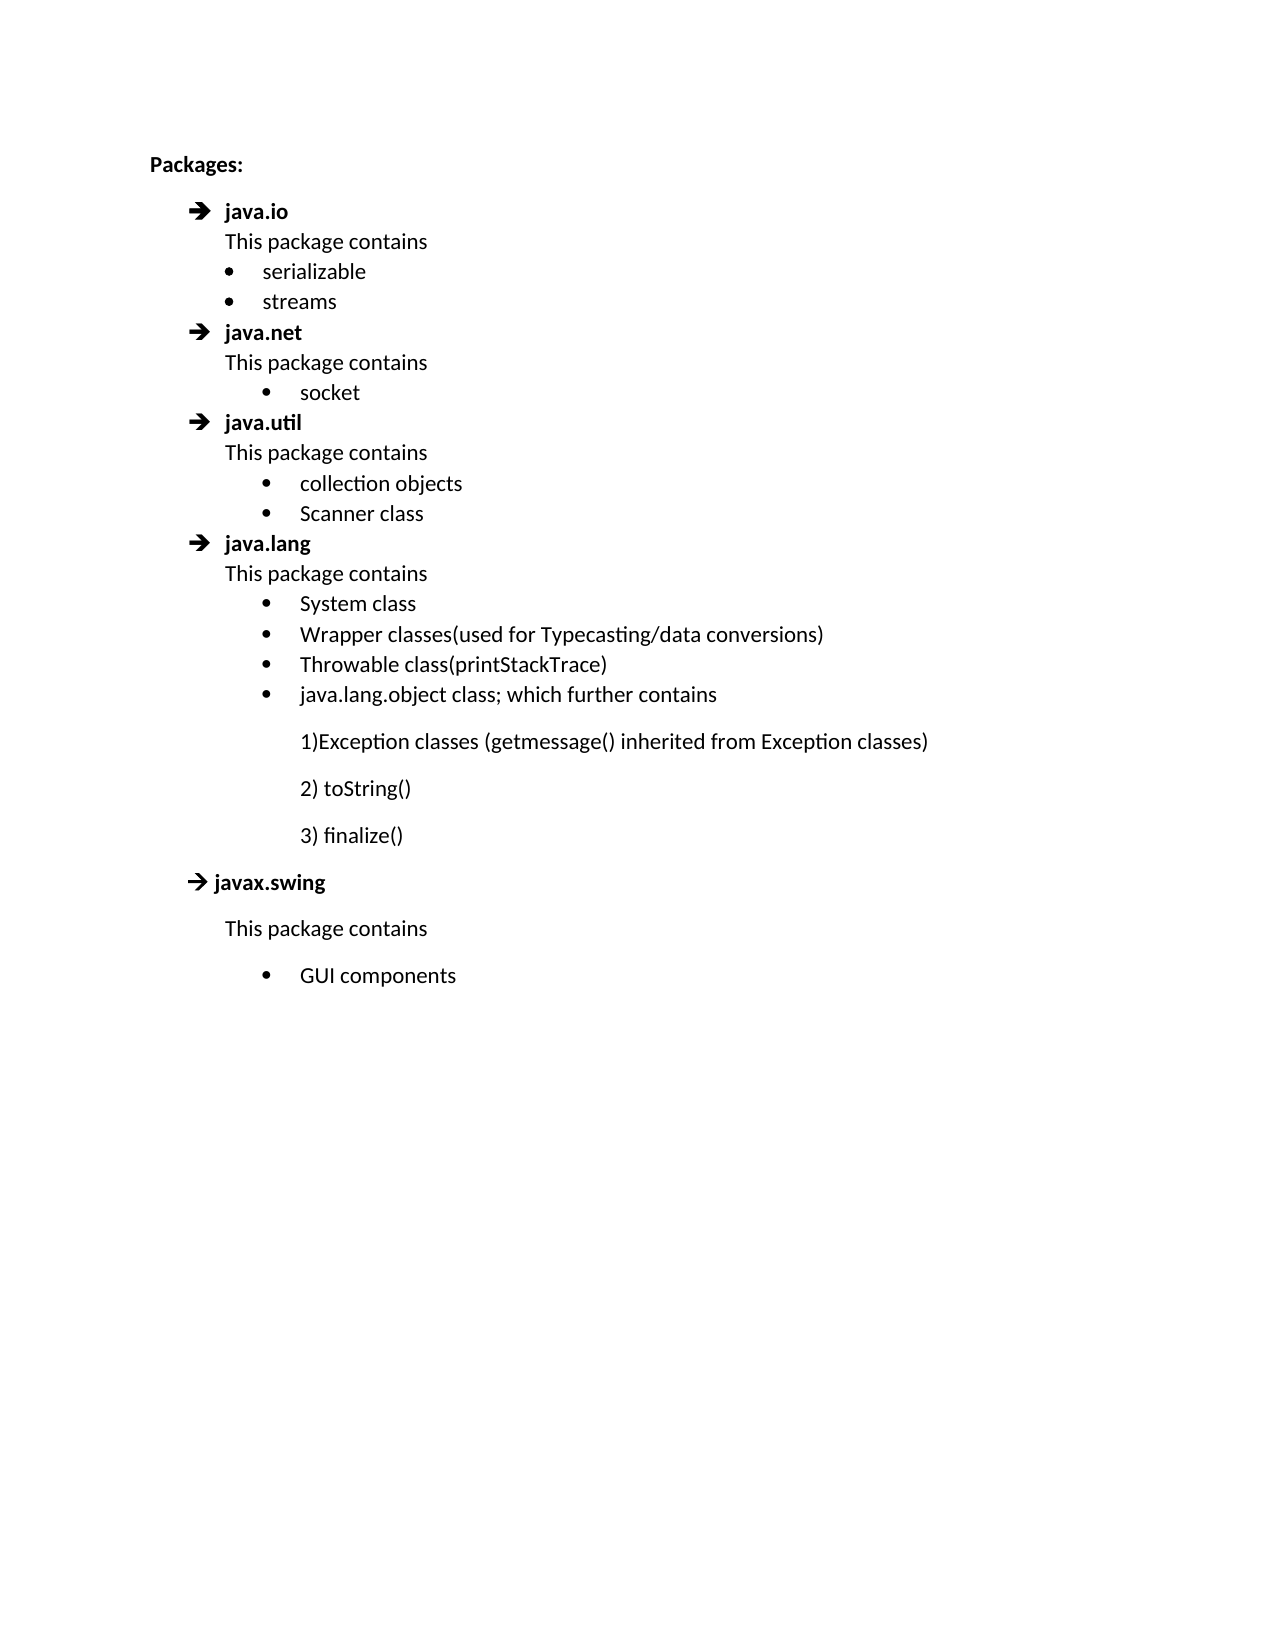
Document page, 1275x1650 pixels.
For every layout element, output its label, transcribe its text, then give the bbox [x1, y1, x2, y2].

list This package contains [225, 348, 1125, 376]
list Wrapper classes(used for Typecasting/data conversions) [262, 620, 1125, 648]
list java.lang.object class; which further contains [262, 680, 1125, 708]
text Packages: [150, 150, 1125, 178]
text This package contains [150, 914, 1125, 943]
list This package contains [225, 559, 1125, 587]
list java.io [187, 197, 1125, 225]
list java.net [187, 318, 1125, 346]
list socket [262, 378, 1125, 406]
list java.util [187, 408, 1125, 436]
text 3) finalize() [300, 821, 1125, 849]
text 1)Exception classes (getmessage() inherited from Exception classes) [300, 727, 1125, 755]
list GUI components [262, 961, 1125, 989]
list serializable [225, 257, 1125, 285]
list Throwable class(printStackTrace) [262, 650, 1125, 678]
list This package contains [225, 438, 1125, 467]
list Scanner class [262, 499, 1125, 527]
list This package contains [225, 227, 1125, 255]
list System class [262, 589, 1125, 618]
text 2) toString() [300, 774, 1125, 802]
list streams [225, 287, 1125, 316]
text javax.swing [150, 868, 1125, 896]
list collection objects [262, 469, 1125, 497]
list java.lang [187, 529, 1125, 557]
